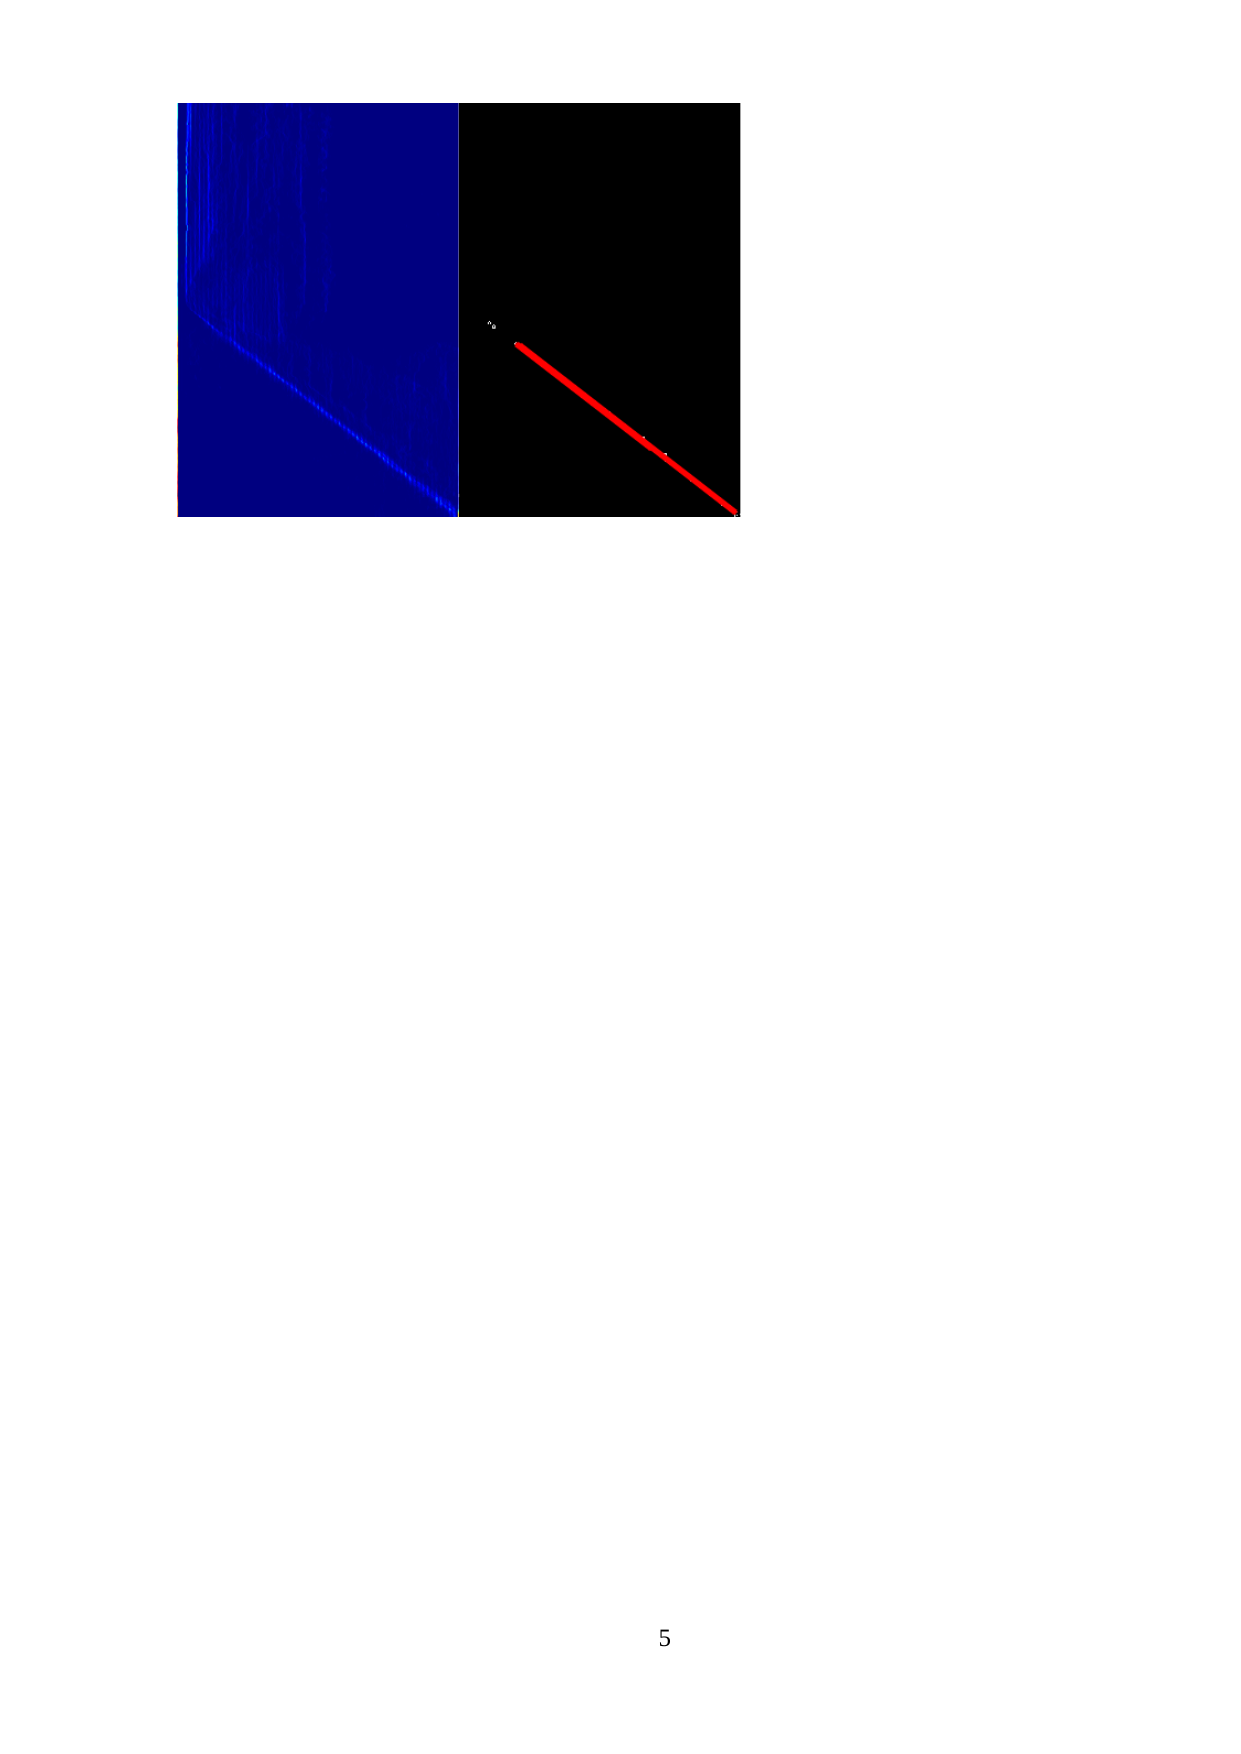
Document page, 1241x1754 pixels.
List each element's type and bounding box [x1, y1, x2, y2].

picture [177, 103, 741, 517]
